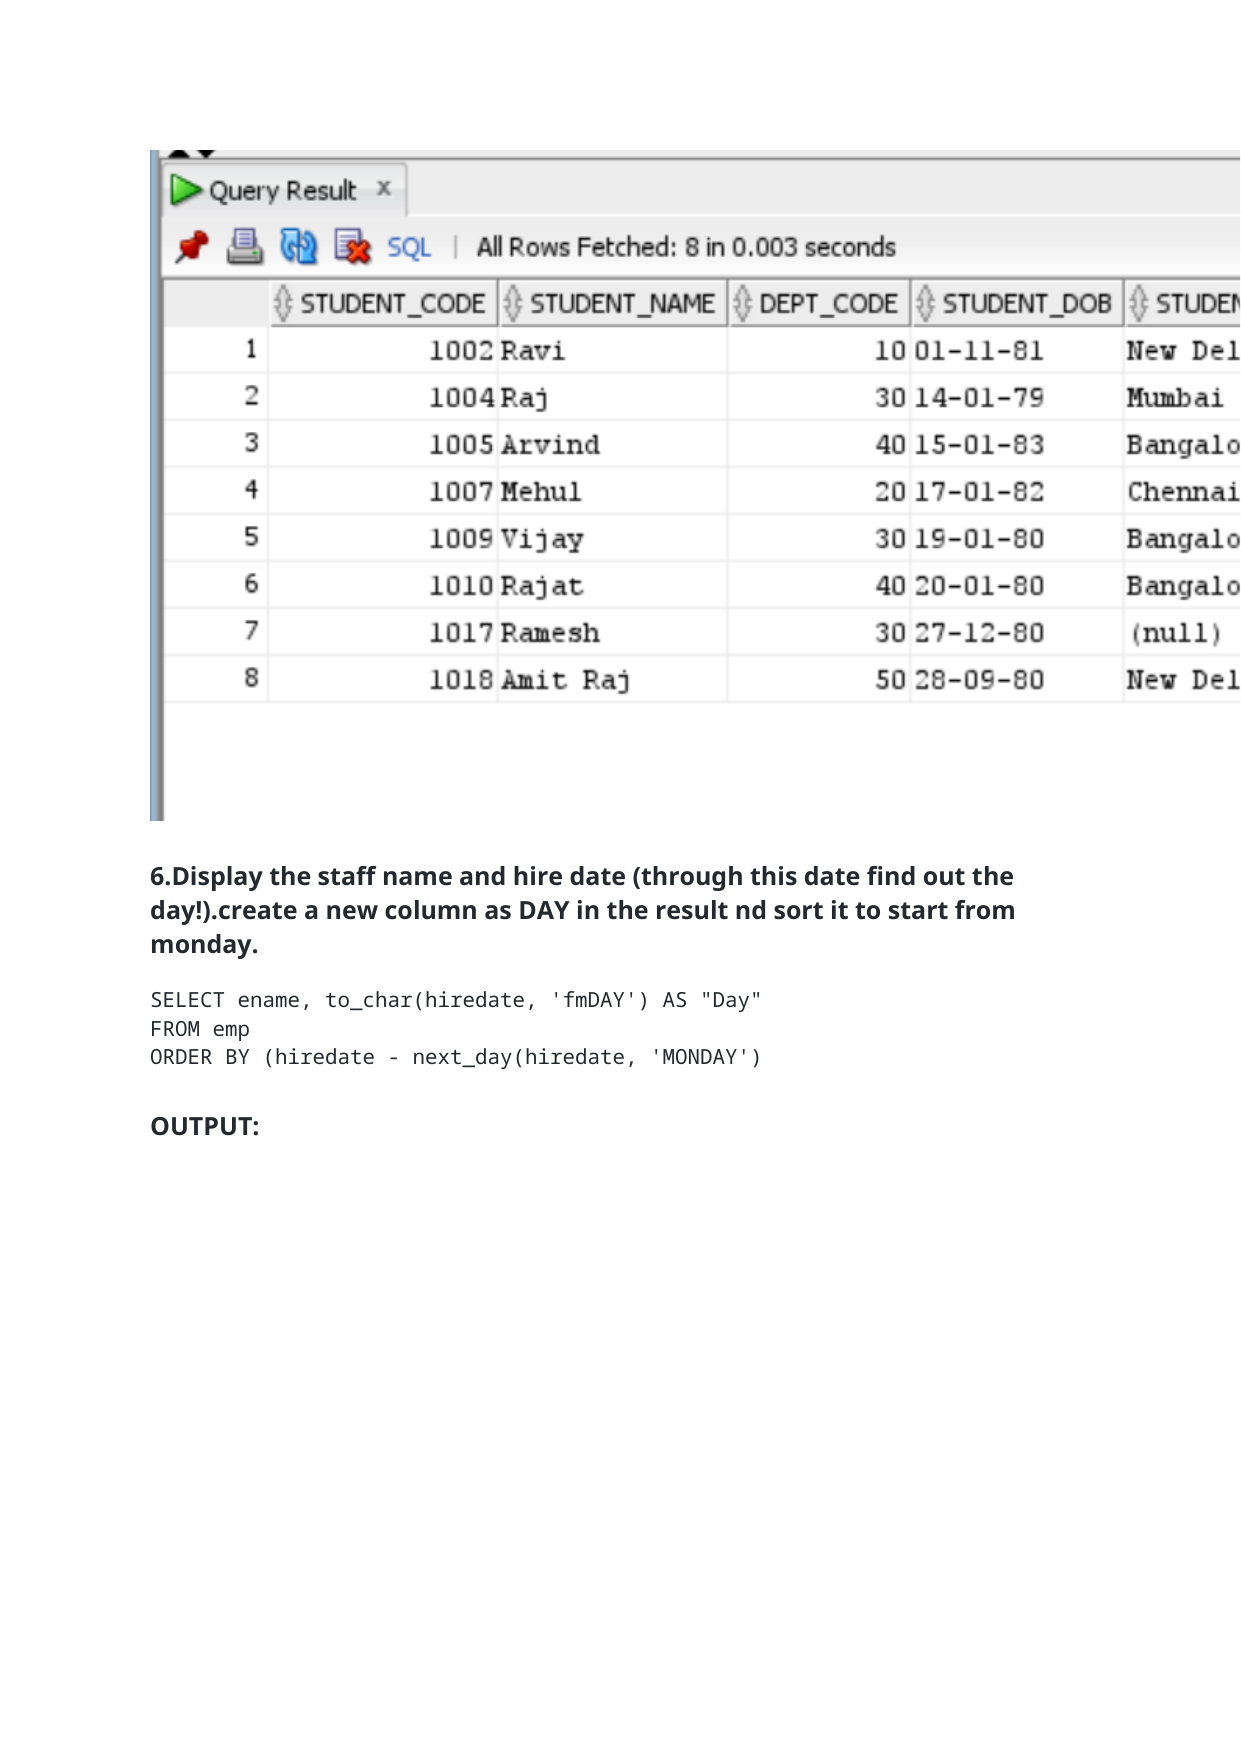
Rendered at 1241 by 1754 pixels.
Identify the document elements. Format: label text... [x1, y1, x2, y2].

text FROM emp [150, 1014, 1090, 1042]
picture [150, 150, 1241, 821]
text ORDER BY (hiredate - next_day(hiredate, 'MONDAY') [150, 1042, 1090, 1071]
text OUTPUT: [150, 1108, 1090, 1142]
text 6.Display the staff name and hire date (through this date find out the day!).create a new column as DAY in the result nd sort it to start from monday. [150, 858, 1090, 961]
text SELECT ename, to_char(hiredate, 'fmDAY') AS "Day" [150, 986, 1090, 1014]
